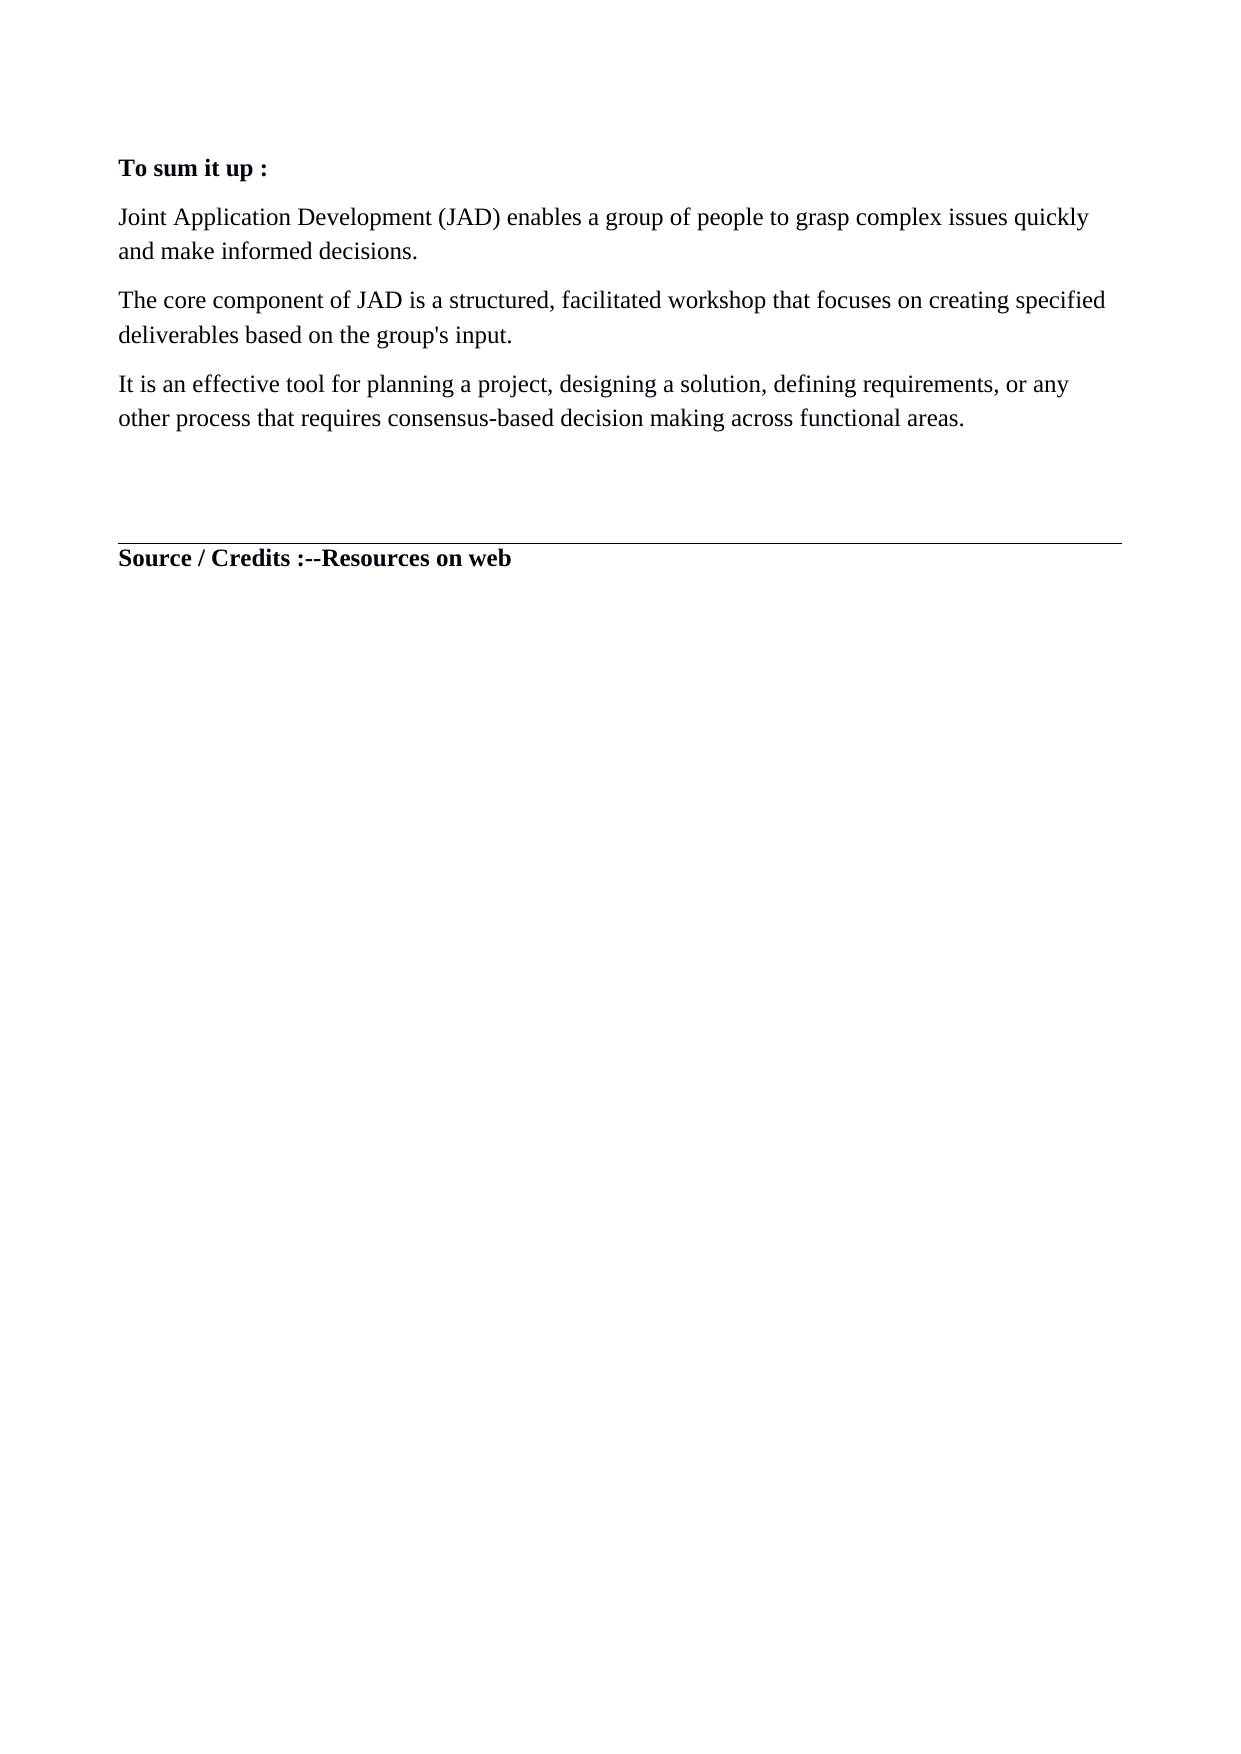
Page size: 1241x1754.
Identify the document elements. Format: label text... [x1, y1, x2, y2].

text To sum it up : [118, 118, 1122, 181]
text Joint Application Development (JAD) enables a group of people to grasp complex issues quickly and make informed decisions. [118, 202, 1122, 265]
text The core component of JAD is a structured, facilitated workshop that focuses on creating specified deliverables based on the group's input. [118, 285, 1122, 348]
text Source / Credits :--Resources on web [118, 544, 1122, 572]
text It is an effective tool for planning a project, designing a solution, defining requirements, or any other process that requires consensus-based decision making across functional areas. [118, 369, 1122, 432]
